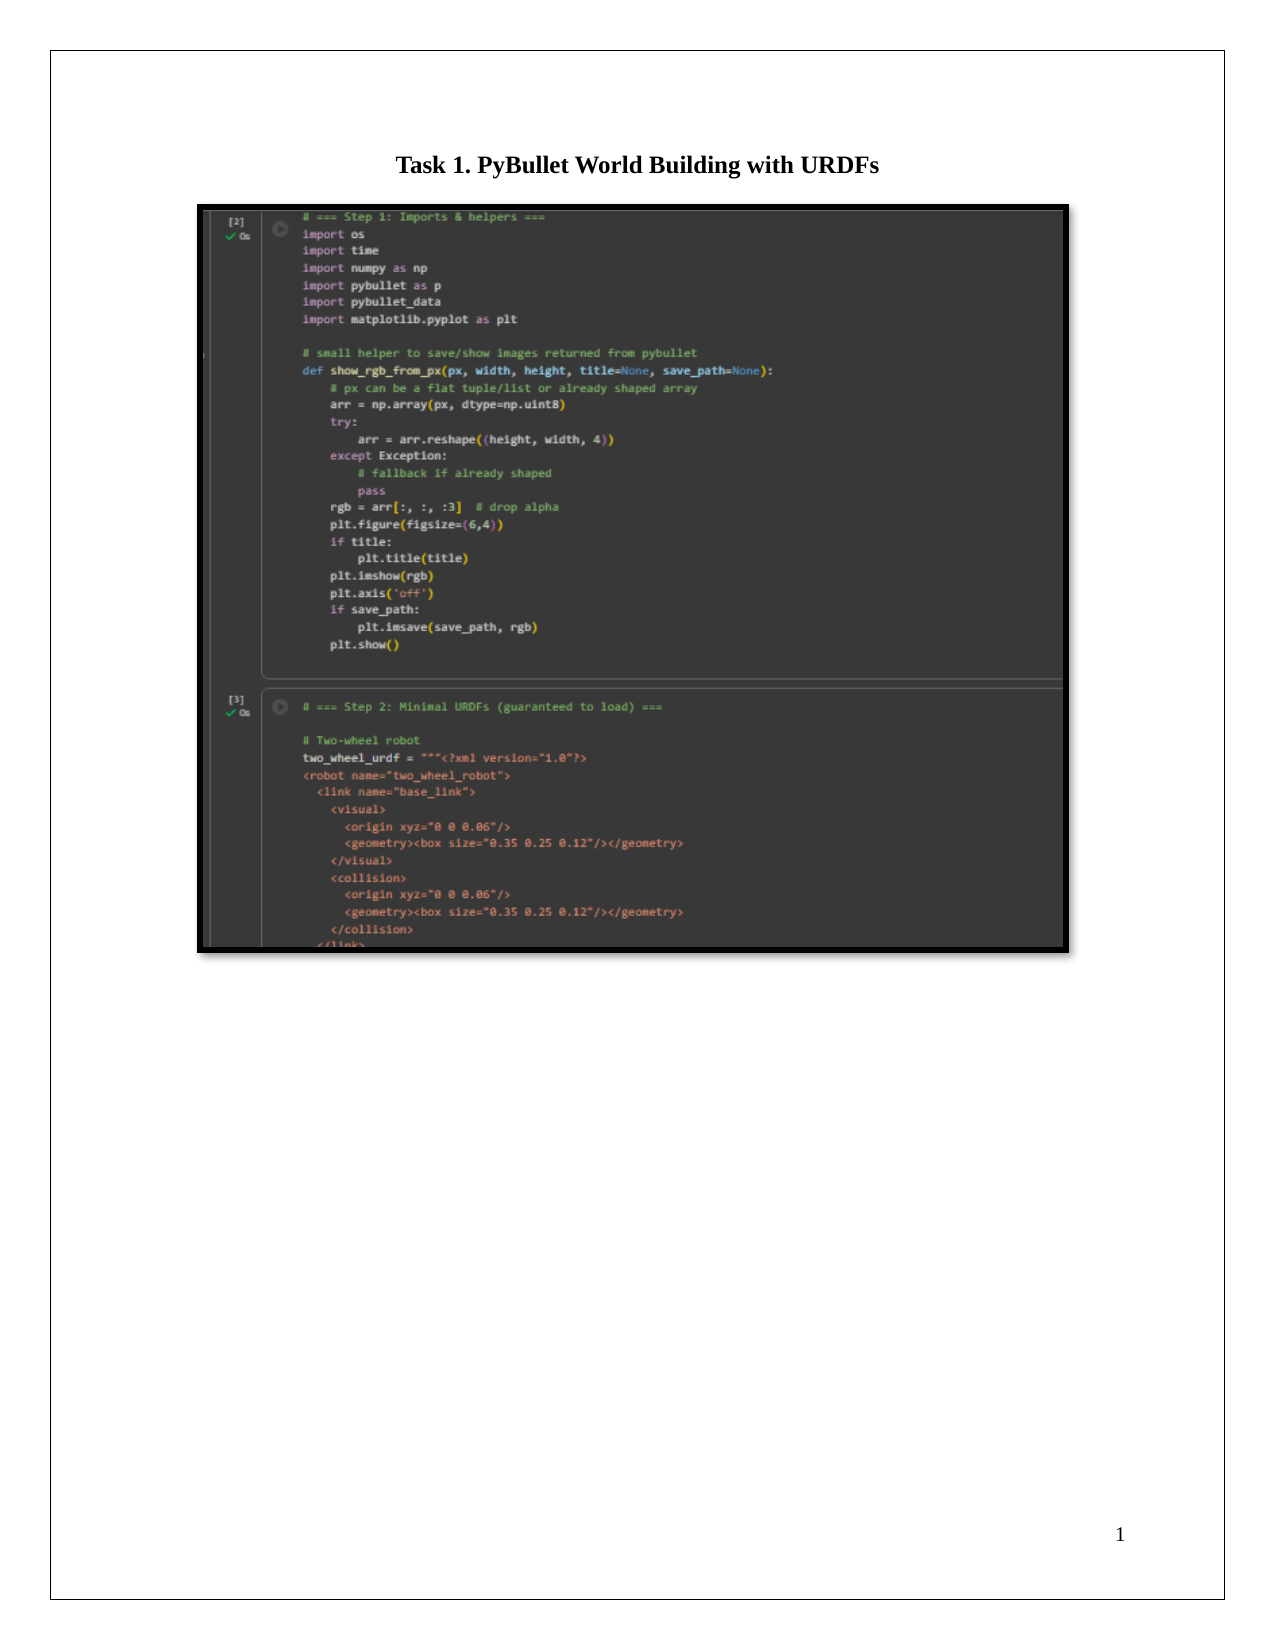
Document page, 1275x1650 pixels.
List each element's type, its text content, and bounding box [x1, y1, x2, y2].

text Task 1. PyBullet World Building with URDFs [150, 150, 1125, 179]
picture [203, 210, 1063, 947]
